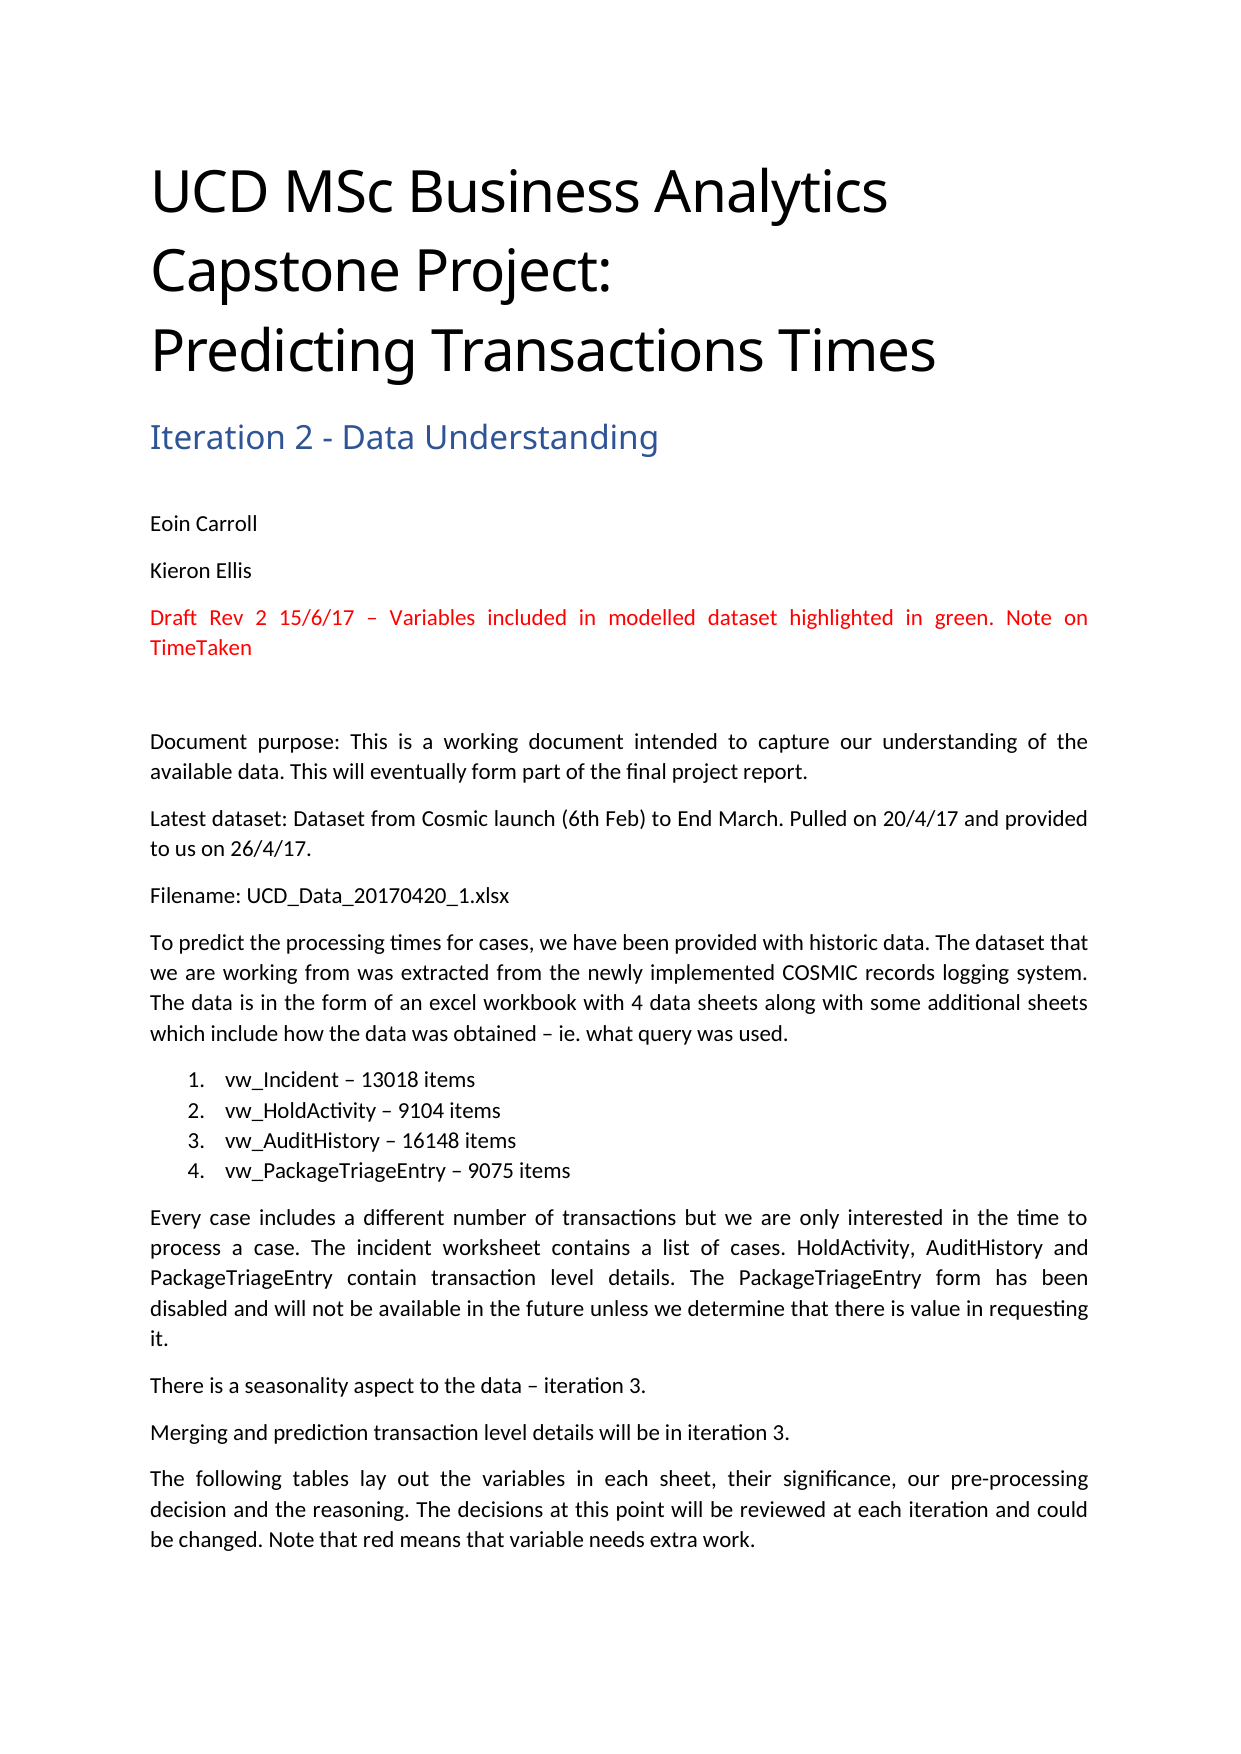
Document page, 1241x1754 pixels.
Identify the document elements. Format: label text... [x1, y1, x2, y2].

subtitle Iteration 2 - Data Understanding [150, 413, 1090, 459]
title Predicting Transactions Times [150, 309, 1090, 388]
list vw_Incident – 13018 items [187, 1066, 1090, 1093]
text Document purpose: This is a working document intended to capture our understanding of the available data. This will eventually form part of the final project report. [150, 727, 1090, 785]
text Kieron Ellis [150, 556, 1090, 584]
title UCD MSc Business Analytics [150, 150, 1090, 229]
list vw_HoldActivity – 9104 items [187, 1096, 1090, 1124]
text Latest dataset: Dataset from Cosmic launch (6th Feb) to End March. Pulled on 20/4/17 and provided to us on 26/4/17. [150, 804, 1090, 862]
text Every case includes a different number of transactions but we are only interested in the time to process a case. The incident worksheet contains a list of cases. HoldActivity, AuditHistory and PackageTriageEntry contain transaction level details. The PackageTriageEntry form has been disabled and will not be available in the future unless we determine that there is value in requesting it. [150, 1203, 1090, 1352]
list vw_PackageTriageEntry – 9075 items [187, 1156, 1090, 1184]
text There is a seasonality aspect to the data – iteration 3. [150, 1371, 1090, 1399]
text Filename: UCD_Data_20170420_1.xlsx [150, 881, 1090, 909]
text Draft Rev 2 15/6/17 – Variables included in modelled dataset highlighted in green. Note on TimeTaken [150, 603, 1090, 661]
list vw_AuditHistory – 16148 items [187, 1126, 1090, 1154]
text The following tables lay out the variables in each sheet, their significance, our pre-processing decision and the reasoning. The decisions at this point will be reviewed at each iteration and could be changed. Note that red means that variable needs extra work. [150, 1464, 1090, 1553]
text Eoin Carroll [150, 509, 1090, 537]
text To predict the processing times for cases, we have been provided with historic data. The dataset that we are working from was extracted from the newly implemented COSMIC records logging system. The data is in the form of an excel workbook with 4 data sheets along with some additional sheets which include how the data was obtained – ie. what query was used. [150, 928, 1090, 1047]
text Merging and prediction transaction level details will be in iteration 3. [150, 1418, 1090, 1446]
title Capstone Project: [150, 229, 1090, 309]
